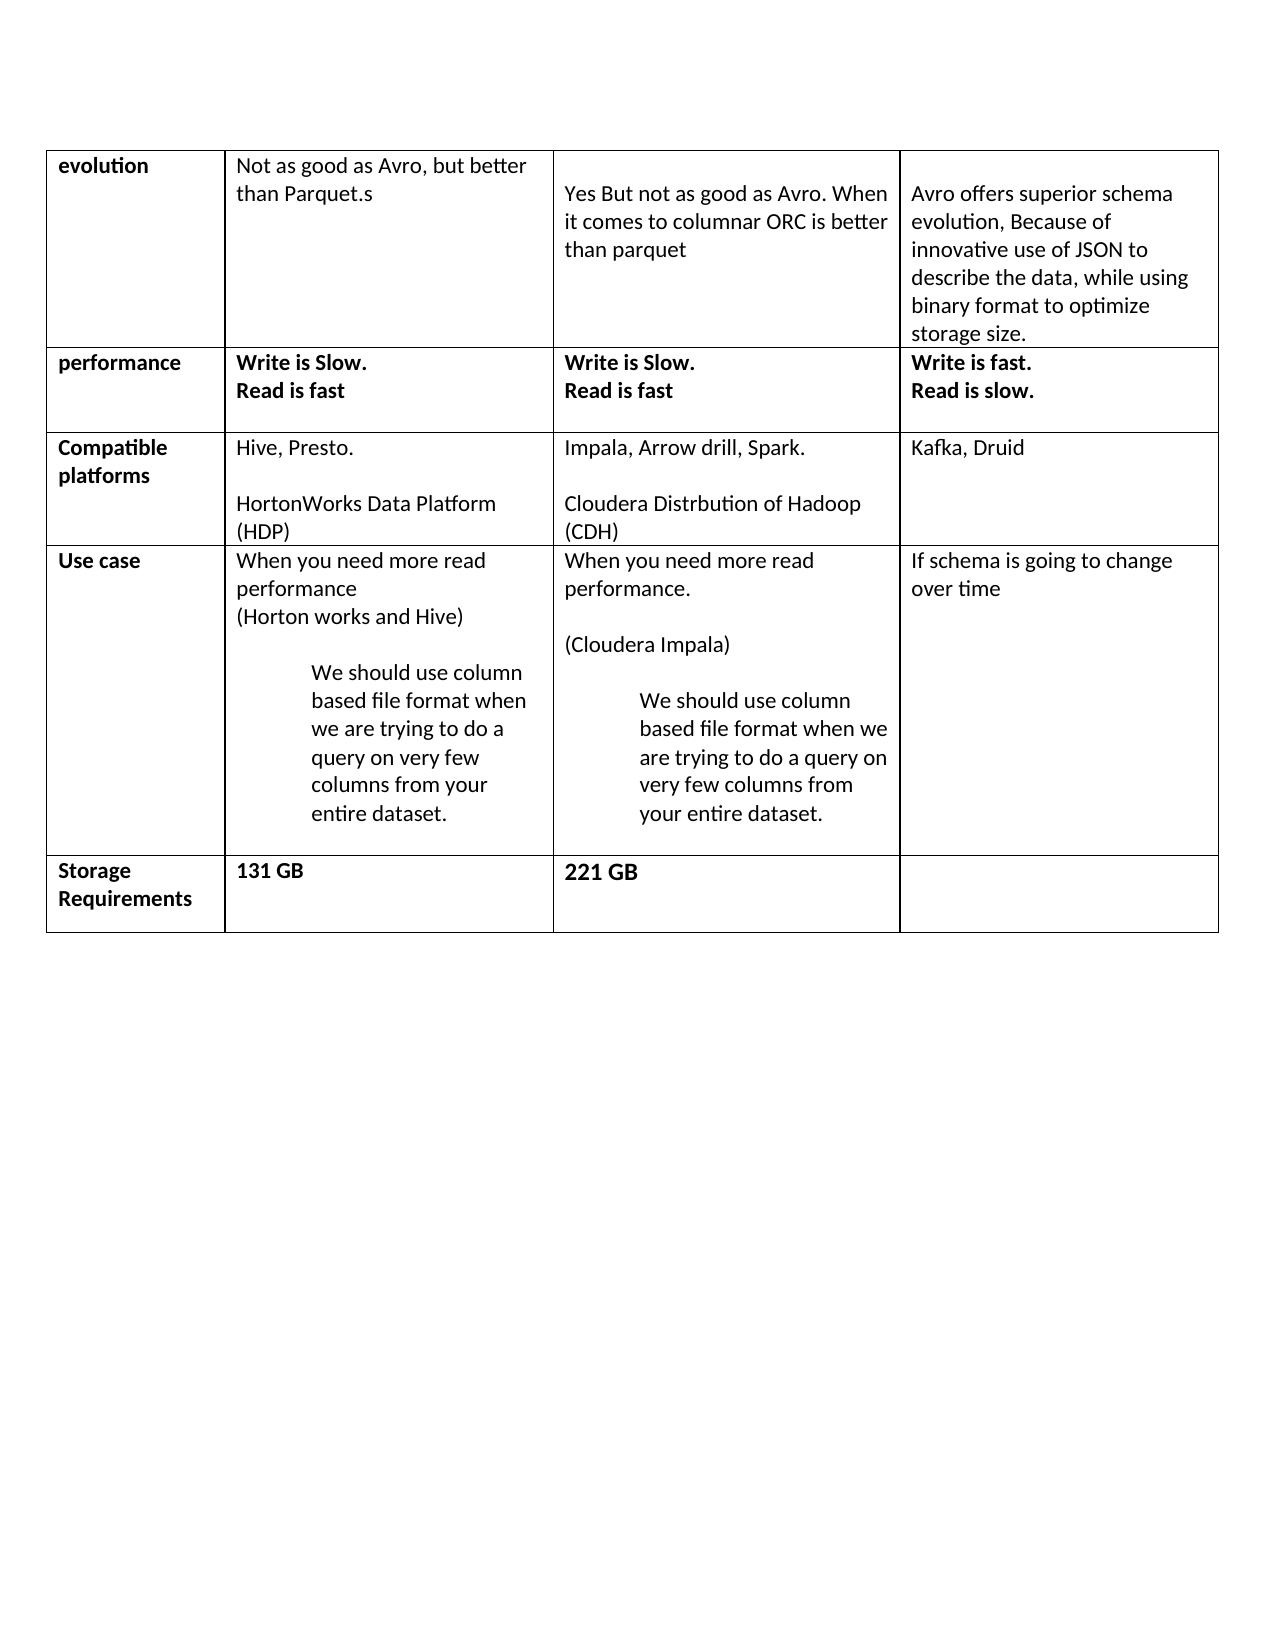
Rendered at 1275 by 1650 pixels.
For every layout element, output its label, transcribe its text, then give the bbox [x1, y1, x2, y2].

table_cell [901, 856, 1218, 932]
table_cell Hive, Presto. HortonWorks Data Platform (HDP) [226, 433, 553, 545]
table_cell Storage Requirements [47, 856, 224, 932]
table_cell Schema evolution [47, 151, 224, 347]
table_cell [554, 151, 899, 347]
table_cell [901, 151, 1218, 347]
table_cell When you need more read performance (Horton works and Hive) We should use column based file format when we are trying to do a query on very few columns from your entire dataset. [226, 546, 553, 855]
table_cell When you need more read performance. (Cloudera Impala) We should use column based file format when we are trying to do a query on very few columns from your entire dataset. [554, 546, 899, 855]
table_cell Use case [47, 546, 224, 855]
table_cell Write is fast. Read is slow. [901, 348, 1218, 432]
table_cell Write is Slow. Read is fast [554, 348, 899, 432]
table_cell Write is Slow. Read is fast [226, 348, 553, 432]
table_cell Impala, Arrow drill, Spark. Cloudera Distrbution of Hadoop (CDH) [554, 433, 899, 545]
table_cell Kafka, Druid [901, 433, 1218, 545]
table_cell 131 GB [226, 856, 553, 932]
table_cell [226, 151, 553, 347]
table_cell If schema is going to change over time [901, 546, 1218, 855]
table_cell 221 GB [554, 856, 899, 932]
table_cell Compatible platforms [47, 433, 224, 545]
table_cell performance [47, 348, 224, 432]
